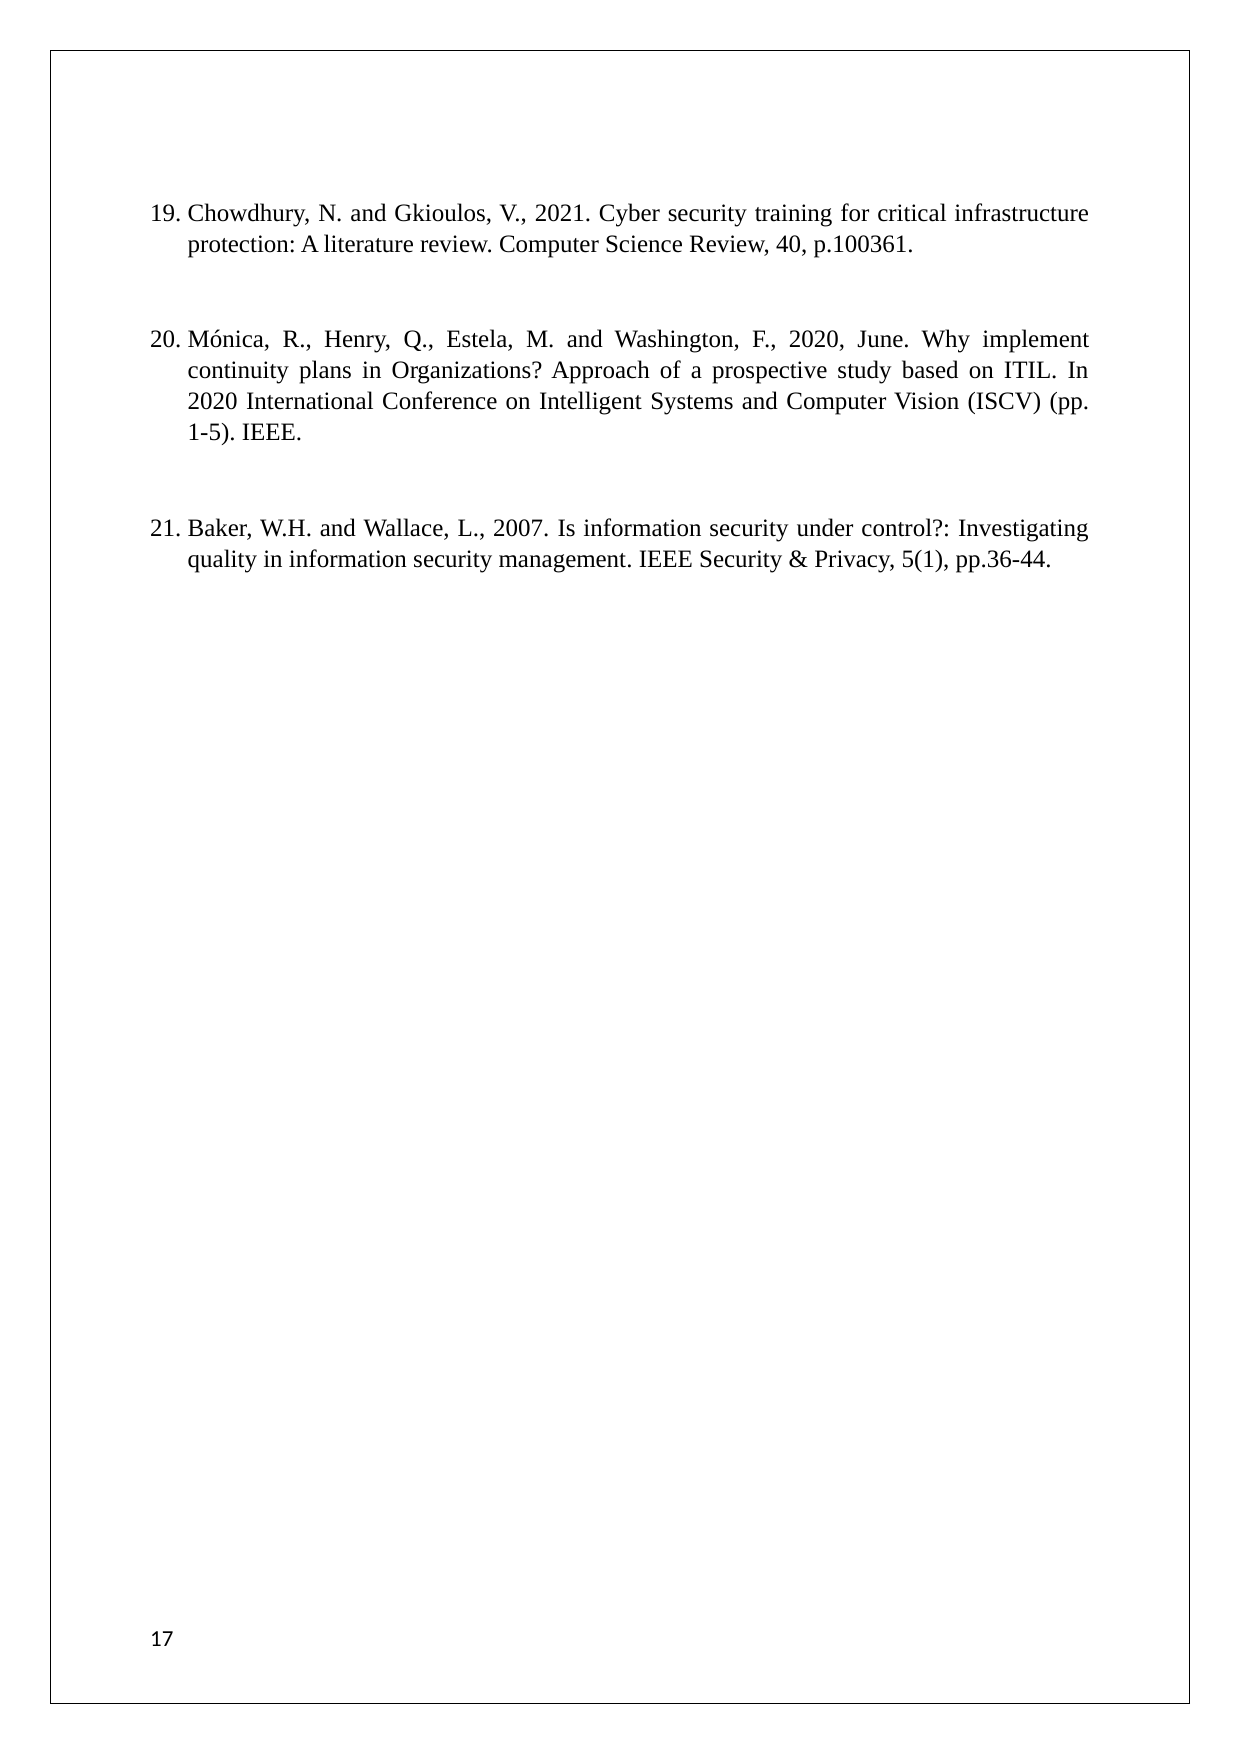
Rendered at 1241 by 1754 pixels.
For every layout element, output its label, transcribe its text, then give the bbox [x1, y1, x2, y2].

list Mónica, R., Henry, Q., Estela, M. and Washington, F., 2020, June. Why implement continuity plans in Organizations? Approach of a prospective study based on ITIL. In 2020 International Conference on Intelligent Systems and Computer Vision (ISCV) (pp. 1-5). IEEE. [150, 324, 1090, 446]
list Chowdhury, N. and Gkioulos, V., 2021. Cyber security training for critical infrastructure protection: A literature review. Computer Science Review, 40, p.100361. [150, 198, 1090, 257]
list Baker, W.H. and Wallace, L., 2007. Is information security under control?: Investigating quality in information security management. IEEE Security & Privacy, 5(1), pp.36-44. [150, 513, 1090, 572]
